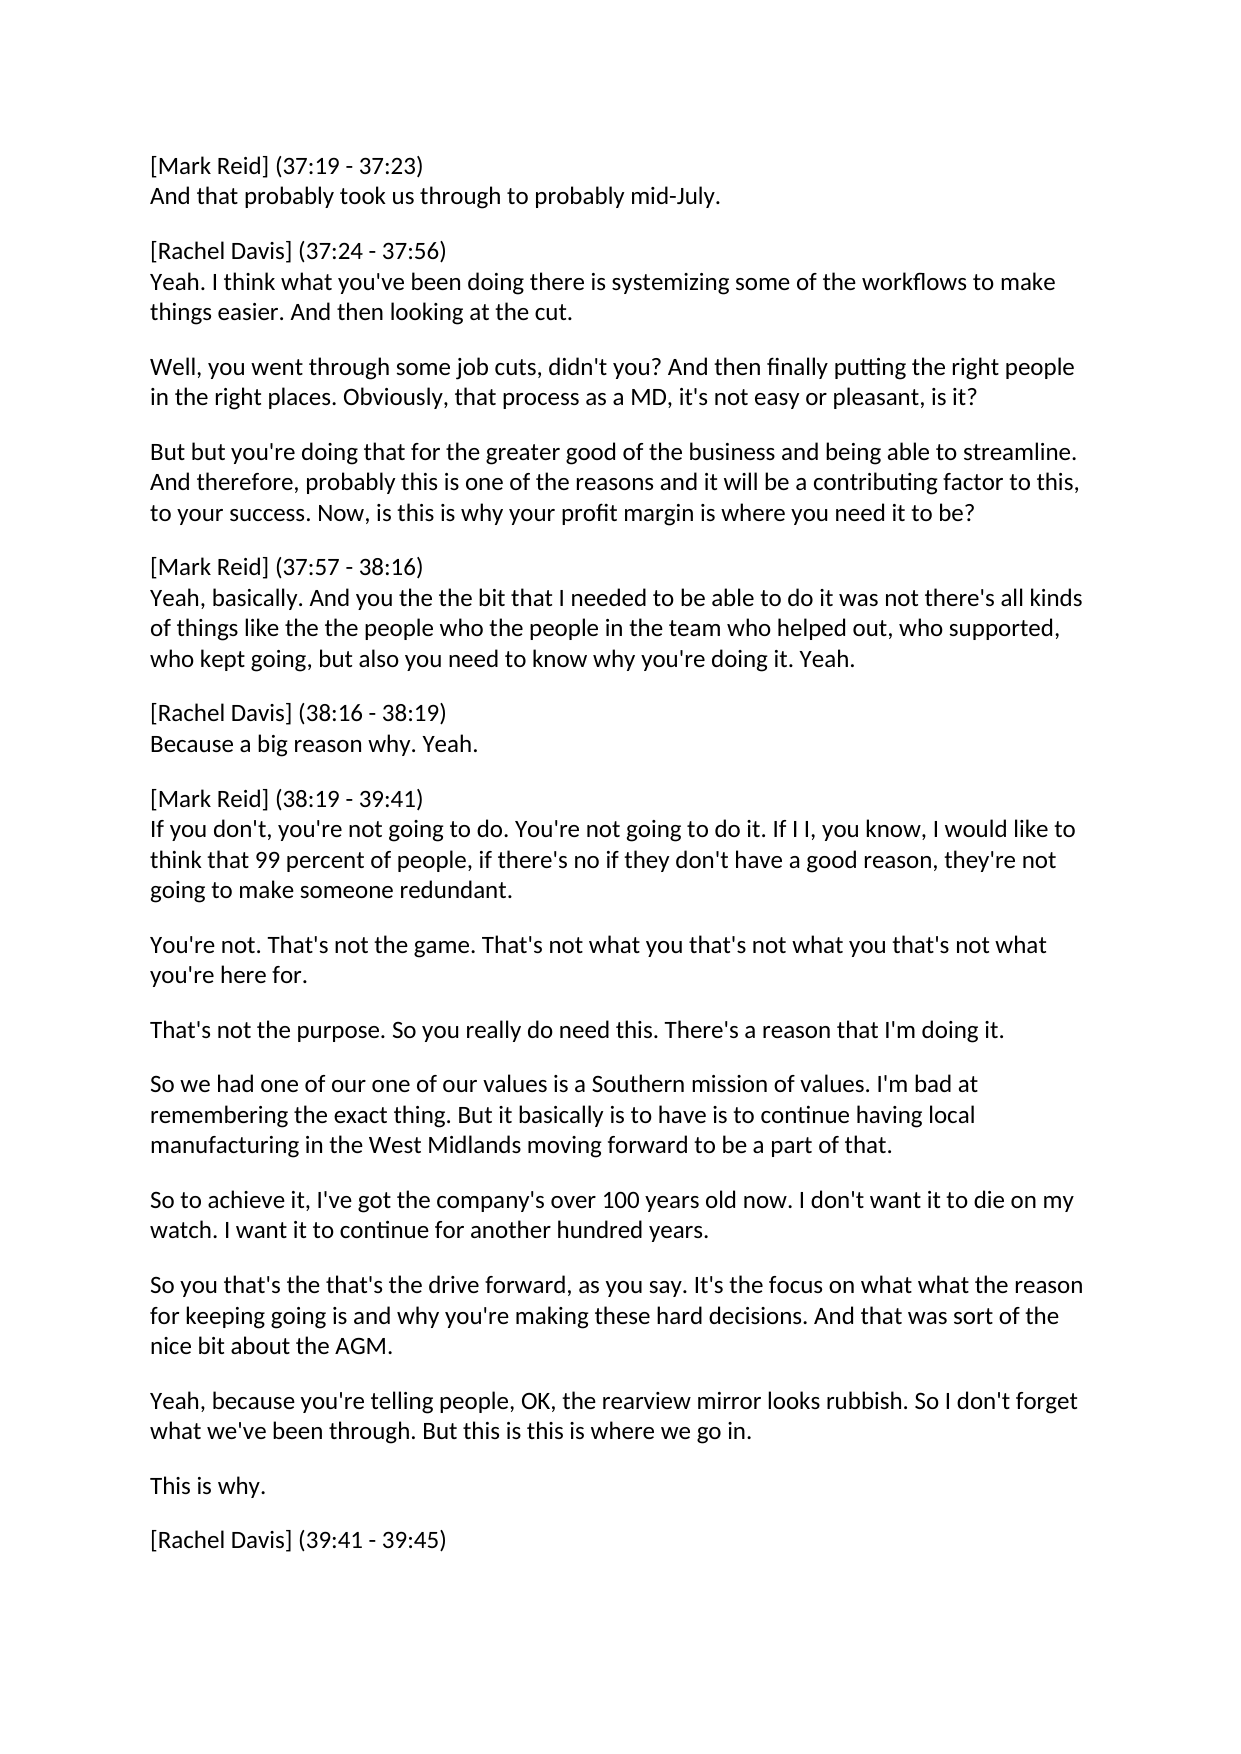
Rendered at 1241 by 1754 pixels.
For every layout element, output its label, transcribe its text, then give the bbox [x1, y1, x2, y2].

text Yeah, basically. And you the the bit that I needed to be able to do it was not there's all kinds of things like the the people who the people in the team who helped out, who supported, who kept going, but also you need to know why you're doing it. Yeah. [150, 582, 1090, 673]
text [Rachel Davis] (38:16 - 38:19) [150, 698, 1090, 728]
text Because a big reason why. Yeah. [150, 728, 1090, 759]
text And that probably took us through to probably mid-July. [150, 181, 1090, 211]
text [Rachel Davis] (37:24 - 37:56) [150, 235, 1090, 266]
text So to achieve it, I've got the company's over 100 years old now. I don't want it to die on my watch. I want it to continue for another hundred years. [150, 1184, 1090, 1245]
text [Rachel Davis] (39:41 - 39:45) [150, 1524, 1090, 1555]
text If you don't, you're not going to do. You're not going to do it. If I I, you know, I would like to think that 99 percent of people, if there's no if they don't have a good reason, they're not going to make someone redundant. [150, 813, 1090, 905]
text So we had one of our one of our values is a Southern mission of values. I'm bad at remembering the exact thing. But it basically is to have is to continue having local manufacturing in the West Midlands moving forward to be a part of that. [150, 1068, 1090, 1160]
text But but you're doing that for the greater good of the business and being able to streamline. And therefore, probably this is one of the reasons and it will be a contributing factor to this, to your success. Now, is this is why your profit margin is where you need it to be? [150, 436, 1090, 527]
text Yeah. I think what you've been doing there is systemizing some of the workflows to make things easier. And then looking at the cut. [150, 266, 1090, 327]
text You're not. That's not the game. That's not what you that's not what you that's not what you're here for. [150, 929, 1090, 990]
text So you that's the that's the drive forward, as you say. It's the focus on what what the reason for keeping going is and why you're making these hard decisions. And that was sort of the nice bit about the AGM. [150, 1269, 1090, 1361]
text This is why. [150, 1470, 1090, 1501]
text [Mark Reid] (38:19 - 39:41) [150, 783, 1090, 813]
text Well, you went through some job cuts, didn't you? And then finally putting the right people in the right places. Obviously, that process as a MD, it's not easy or pleasant, is it? [150, 351, 1090, 412]
text [Mark Reid] (37:57 - 38:16) [150, 551, 1090, 582]
text That's not the purpose. So you really do need this. There's a reason that I'm doing it. [150, 1014, 1090, 1044]
text Yeah, because you're telling people, OK, the rearview mirror looks rubbish. So I don't forget what we've been through. But this is this is where we go in. [150, 1385, 1090, 1446]
text [Mark Reid] (37:19 - 37:23) [150, 150, 1090, 181]
